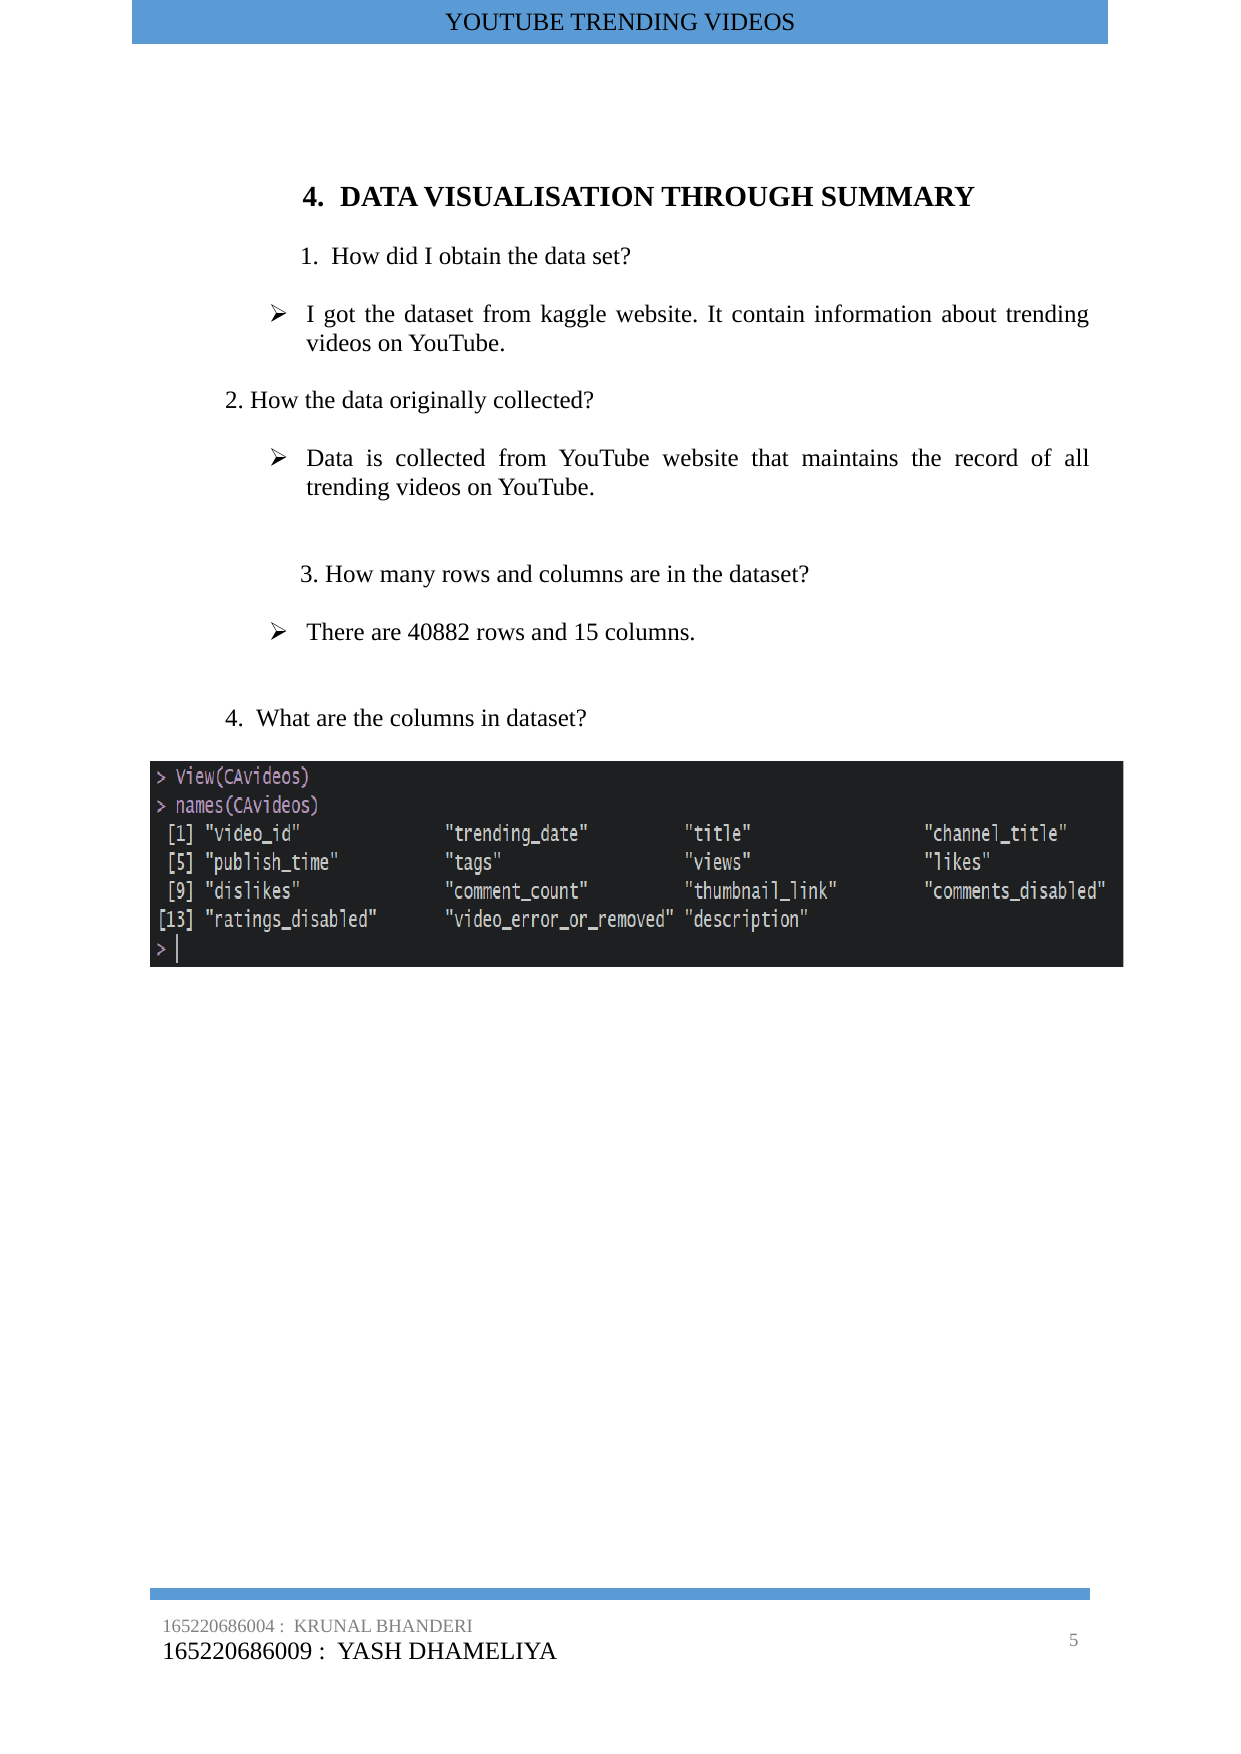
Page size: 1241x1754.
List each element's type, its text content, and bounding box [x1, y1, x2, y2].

text 1. How did I obtain the data set? [225, 241, 1090, 270]
list DATA VISUALISATION THROUGH SUMMARY [187, 179, 1090, 212]
list Data is collected from YouTube website that maintains the record of all trending videos on YouTube. [269, 443, 1090, 501]
text 2. How the data originally collected? [225, 386, 1090, 414]
text 4. What are the columns in dataset? [225, 703, 1090, 732]
list I got the dataset from kaggle website. It contain information about trending videos on YouTube. [269, 299, 1090, 356]
text 3. How many rows and columns are in the dataset? [225, 559, 1090, 588]
list There are 40882 rows and 15 columns. [269, 617, 1090, 646]
picture [150, 761, 1124, 967]
